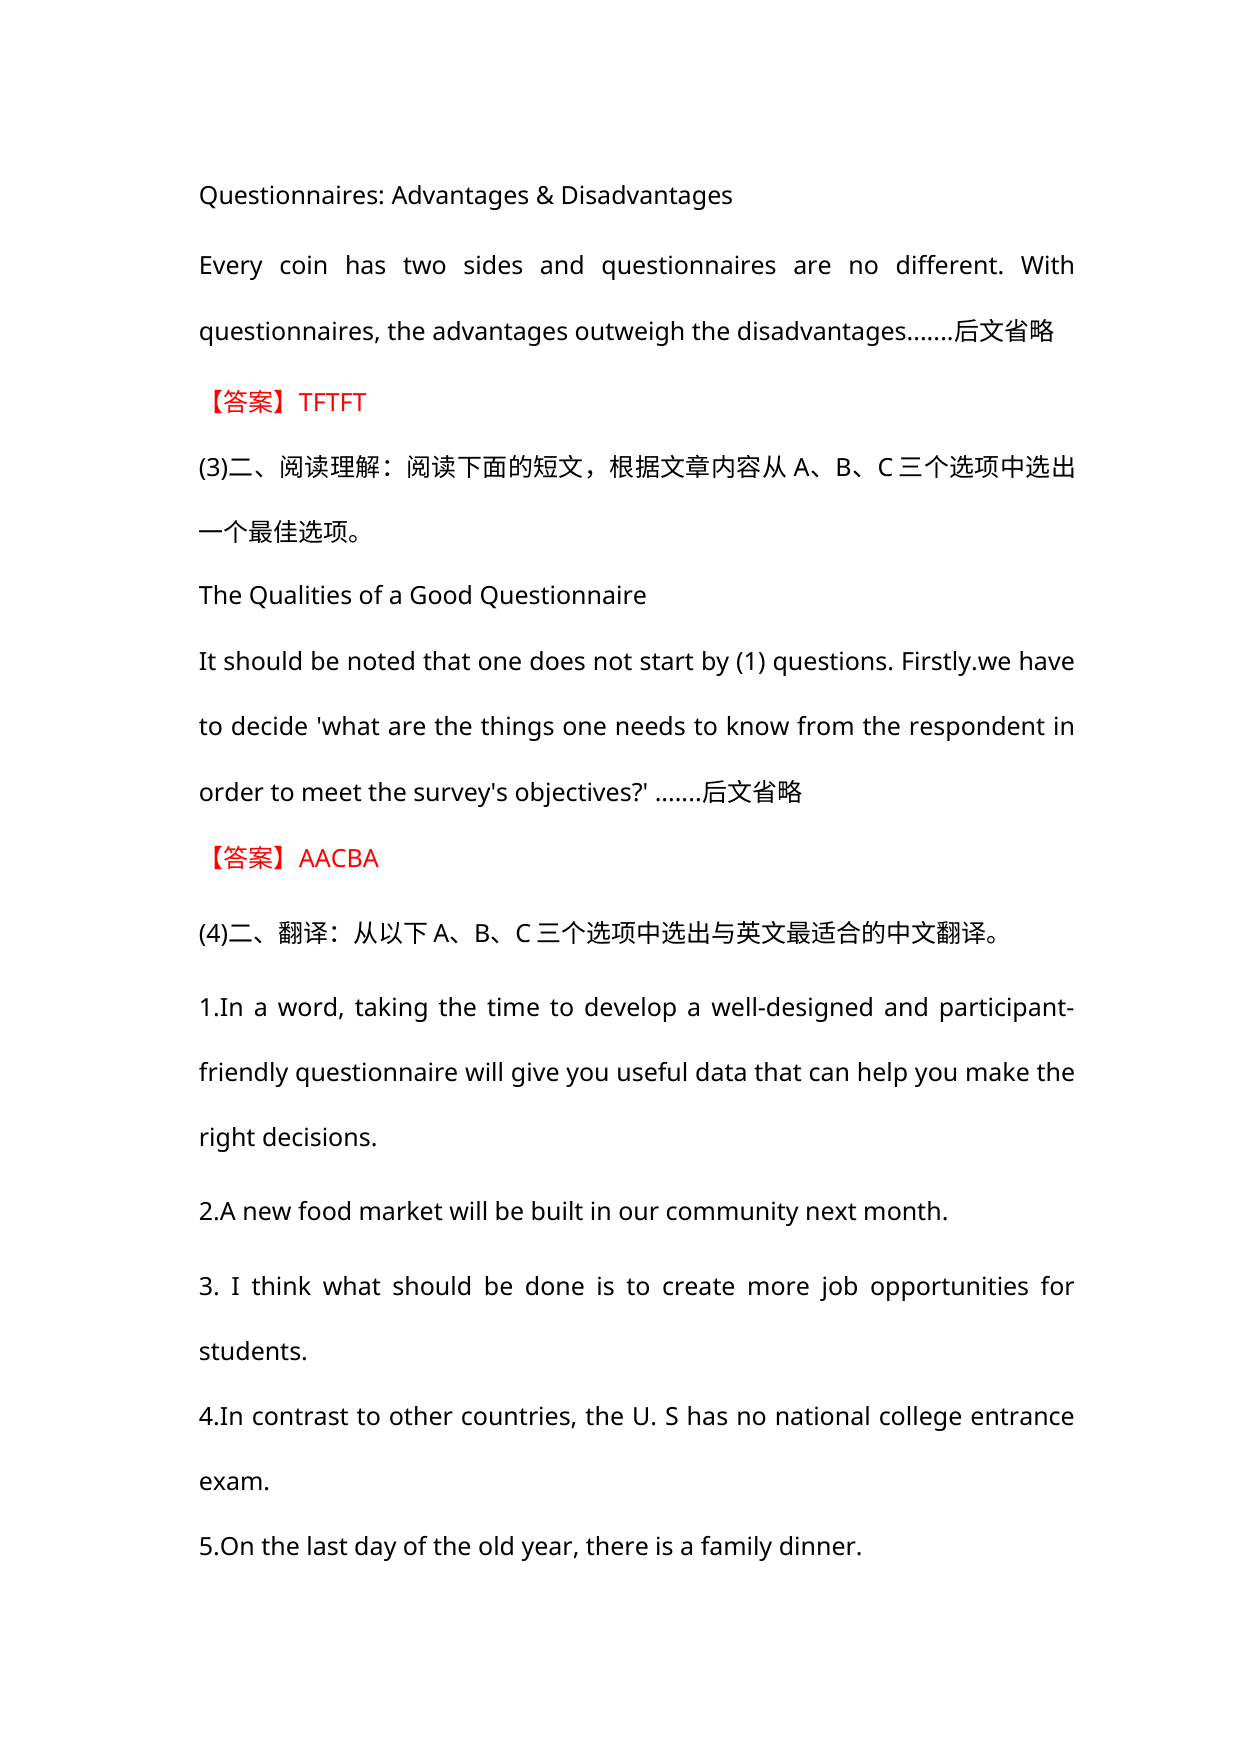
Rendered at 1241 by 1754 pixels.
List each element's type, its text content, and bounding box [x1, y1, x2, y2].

table_cell Every coin has two sides and questionnaires are no different. With questionnaires, the advantages outweigh the disadvantages.......后文省略 [188, 227, 1087, 368]
table_cell 【答案】AACBA [188, 825, 1087, 889]
table_cell The Qualities of a Good Questionnaire [188, 563, 1087, 628]
table_cell 2.A new food market will be built in our community next month. [188, 1169, 1087, 1253]
table_cell (3)二、阅读理解：阅读下面的短文，根据文章内容从A、B、C三个选项中选出一个最佳选项。 [188, 433, 1087, 563]
table_cell 4.In contrast to other countries, the U. S has no national college entrance exam. [188, 1383, 1087, 1513]
table_cell (4)二、翻译：从以下A、B、C三个选项中选出与英文最适合的中文翻译。 [188, 890, 1087, 974]
table_cell 5.On the last day of the old year, there is a family dinner. [188, 1513, 1087, 1578]
table_cell Questionnaires: Advantages & Disadvantages [188, 162, 1087, 227]
table_cell 3. I think what should be done is to create more job opportunities for students. [188, 1253, 1087, 1383]
table_cell 1.In a word, taking the time to develop a well-designed and participant-friendly questionnaire will give you useful data that can help you make the right decisions. [188, 974, 1087, 1169]
table_cell It should be noted that one does not start by (1) questions. Firstly.we have to decide 'what are the things one needs to know from the respondent in order to meet the survey's objectives?' .......后文省略 [188, 628, 1087, 824]
table_cell 【答案】TFTFT [188, 368, 1087, 433]
